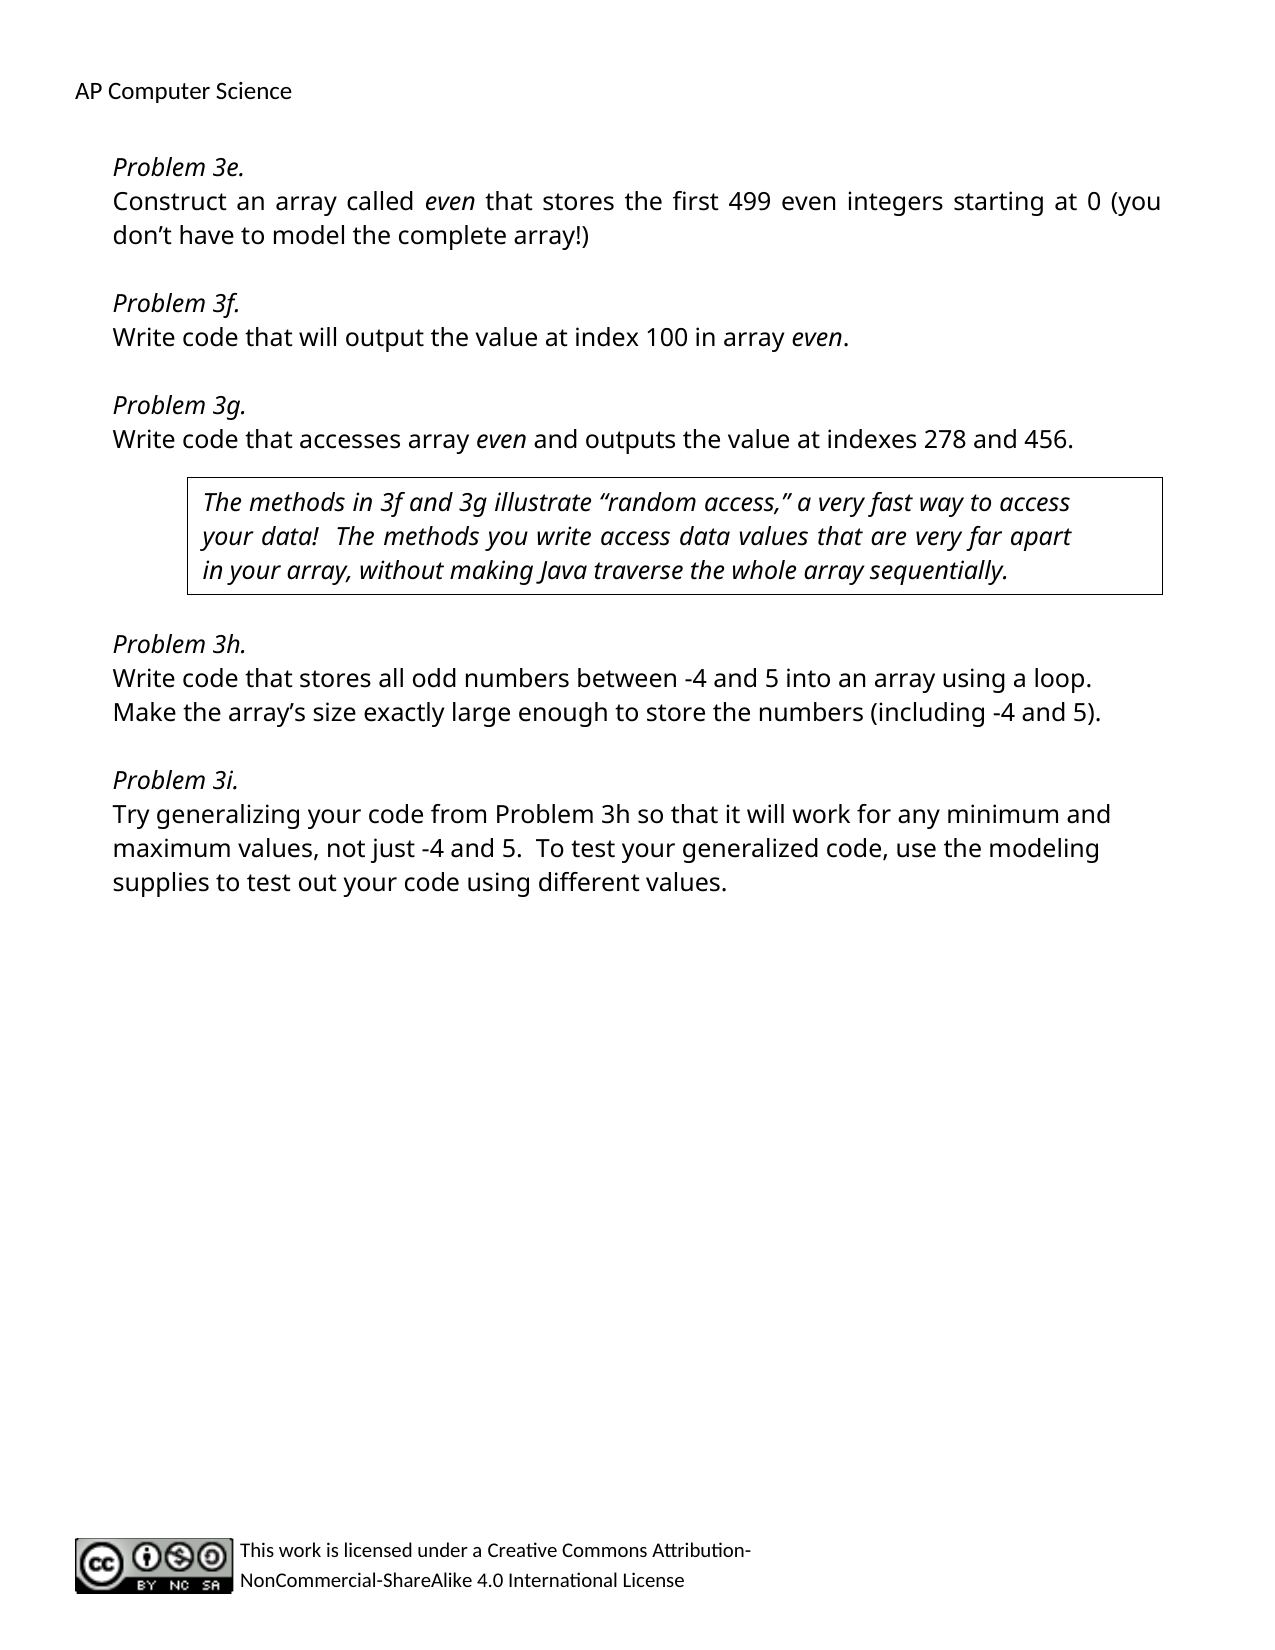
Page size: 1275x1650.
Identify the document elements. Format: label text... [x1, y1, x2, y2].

text Write code that stores all odd numbers between -4 and 5 into an array using a loop. Make the array’s size exactly large enough to store the numbers (including -4 and 5). [112, 660, 1162, 728]
text Problem 3h. [112, 626, 1162, 660]
text Write code that accesses array even and outputs the value at indexes 278 and 456. [112, 422, 1162, 456]
picture [75, 1538, 234, 1594]
text Problem 3e. [112, 149, 1162, 183]
text Problem 3f. [112, 286, 1162, 320]
text Construct an array called even that stores the first 499 even integers starting at 0 (you don’t have to model the complete array!) [112, 183, 1162, 252]
text Try generalizing your code from Problem 3h so that it will work for any minimum and maximum values, not just -4 and 5. To test your generalized code, use the modeling supplies to test out your code using different values. [112, 797, 1162, 899]
text Problem 3g. [112, 388, 1162, 422]
text Write code that will output the value at index 100 in array even. [112, 320, 1162, 354]
text Problem 3i. [112, 762, 1162, 797]
